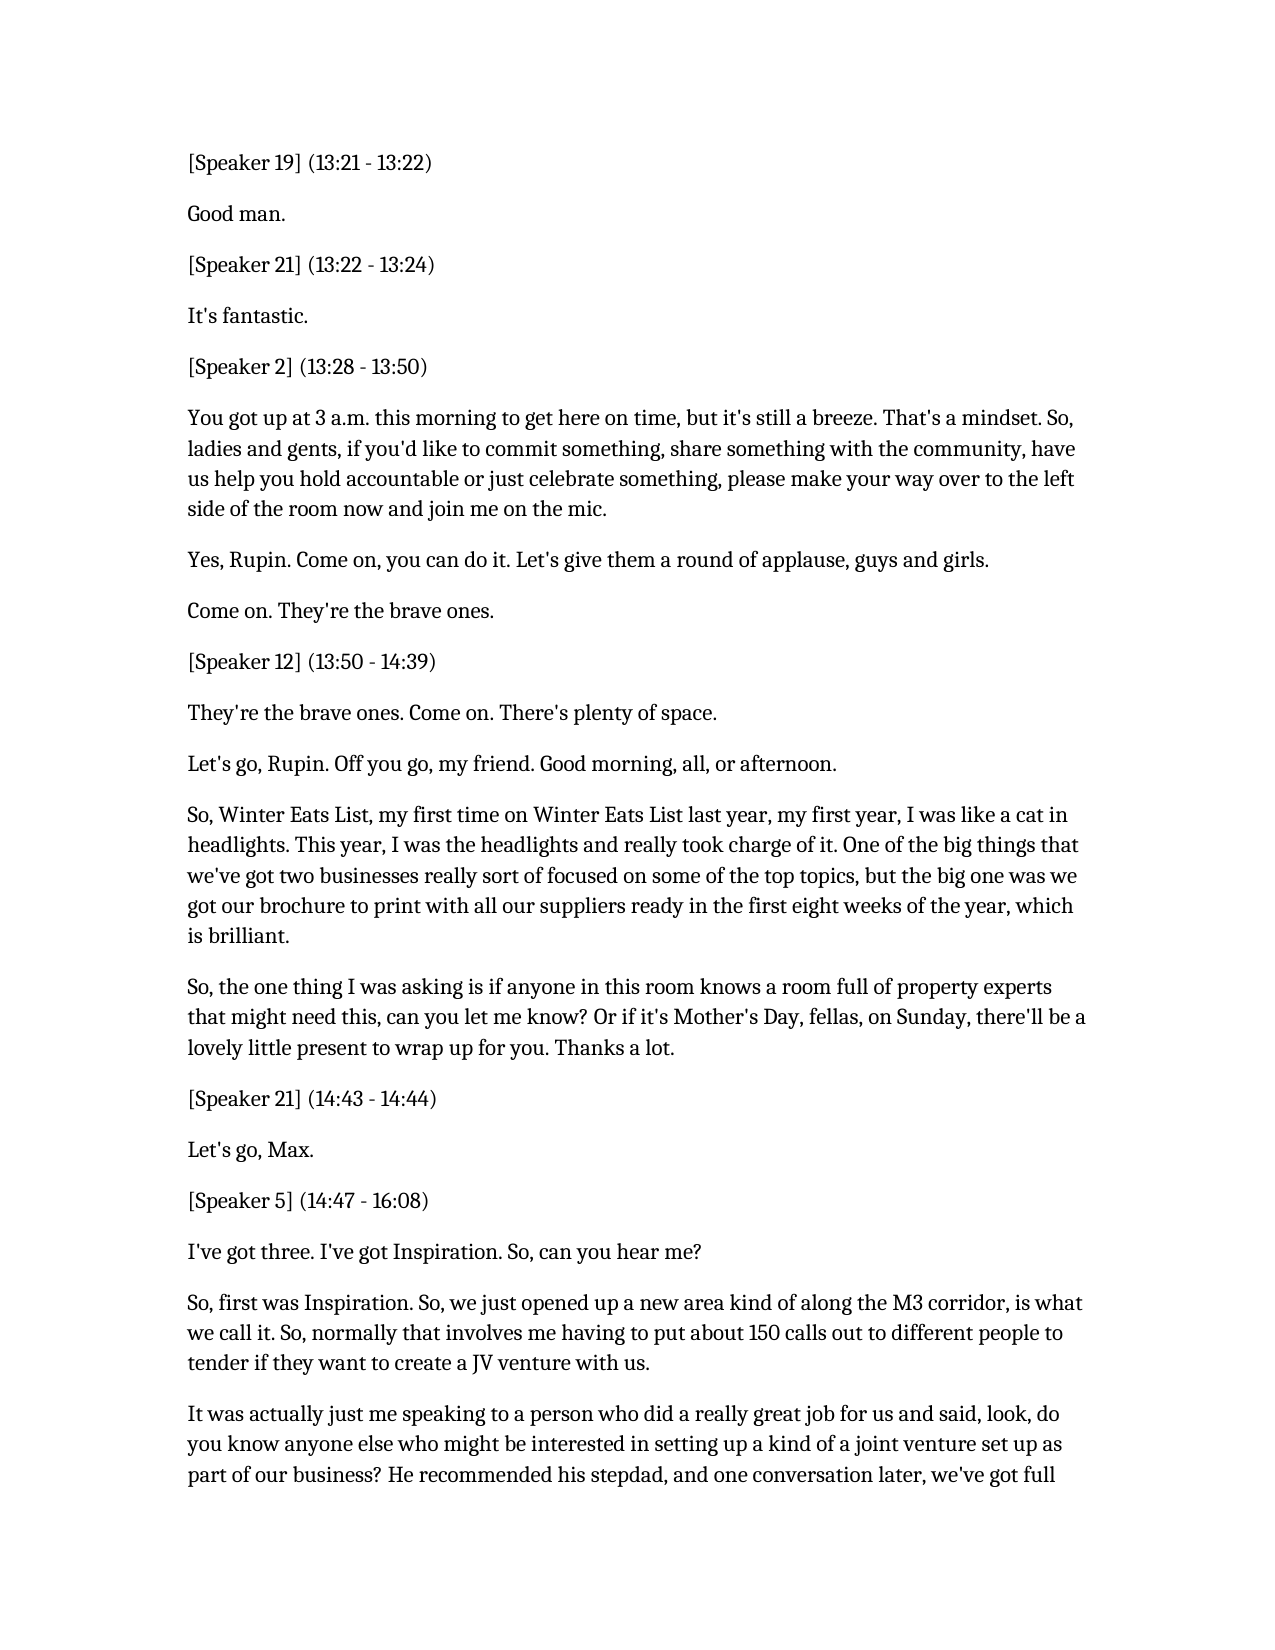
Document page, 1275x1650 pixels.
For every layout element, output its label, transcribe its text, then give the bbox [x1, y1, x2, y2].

text [Speaker 21] (13:22 - 13:24) [187, 252, 1087, 278]
text Good man. [187, 201, 1087, 227]
text [Speaker 19] (13:21 - 13:22) [187, 150, 1087, 176]
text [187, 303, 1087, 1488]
